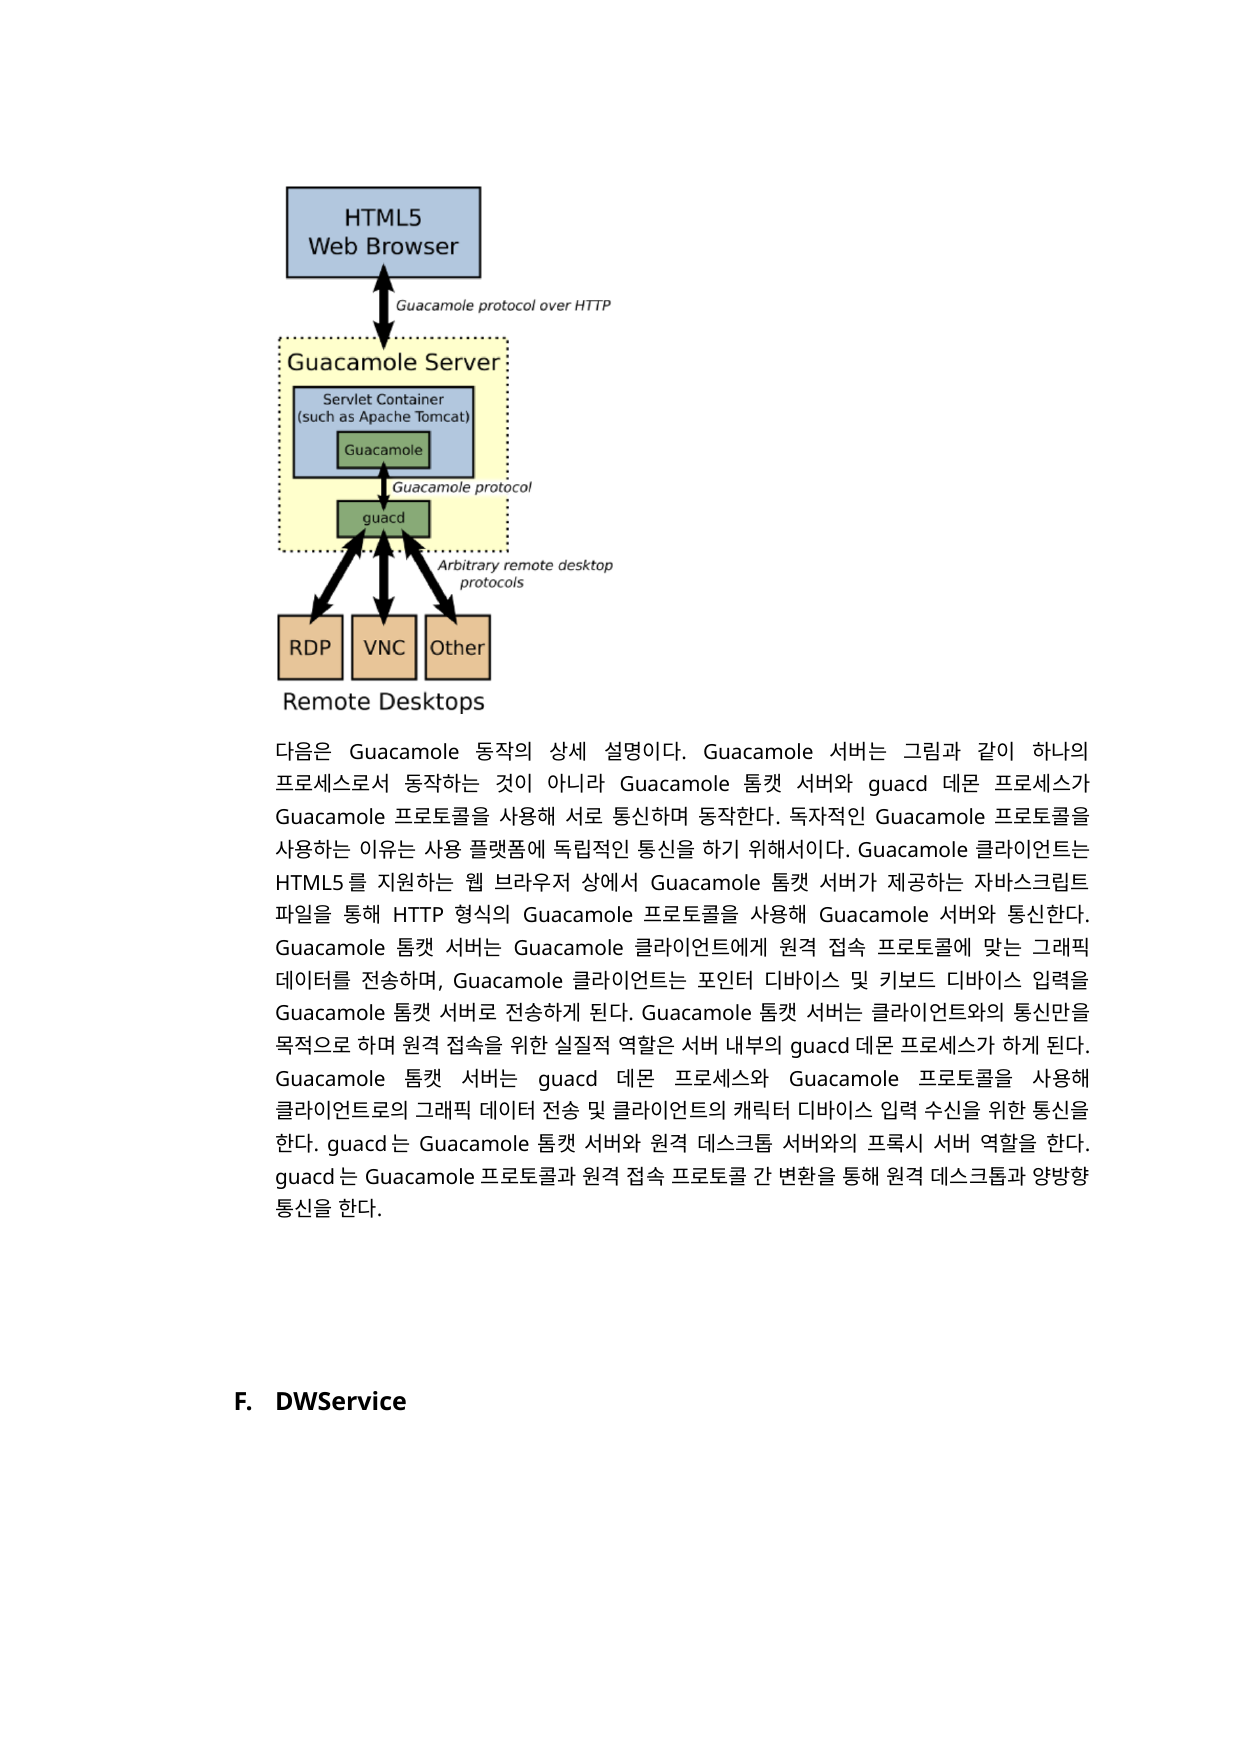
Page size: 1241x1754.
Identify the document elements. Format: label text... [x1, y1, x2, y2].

list 다음은 Guacamole 동작의 상세 설명이다. Guacamole 서버는 그림과 같이 하나의 프로세스로서 동작하는 것이 아니라 Guacamole 톰캣 서버와 guacd 데몬 프로세스가 Guacamole 프로토콜을 사용해 서로 통신하며 동작한다. 독자적인 Guacamole 프로토콜을 사용하는 이유는 사용 플랫폼에 독립적인 통신을 하기 위해서이다. Guacamole 클라이언트는 HTML5를 지원하는 웹 브라우저 상에서 Guacamole 톰캣 서버가 제공하는 자바스크립트 파일을 통해 HTTP 형식의 Guacamole 프로토콜을 사용해 Guacamole 서버와 통신한다. Guacamole 톰캣 서버는 Guacamole 클라이언트에게 원격 접속 프로토콜에 맞는 그래픽 데이터를 전송하며, Guacamole 클라이언트는 포인터 디바이스 및 키보드 디바이스 입력을 Guacamole 톰캣 서버로 전송하게 된다. Guacamole 톰캣 서버는 클라이언트와의 통신만을 목적으로 하며 원격 접속을 위한 실질적 역할은 서버 내부의 guacd 데몬 프로세스가 하게 된다. Guacamole 톰캣 서버는 guacd 데몬 프로세스와 Guacamole 프로토콜을 사용해 클라이언트로의 그래픽 데이터 전송 및 클라이언트의 캐릭터 디바이스 입력 수신을 위한 통신을 한다. guacd는 Guacamole 톰캣 서버와 원격 데스크톱 서버와의 프록시 서버 역할을 한다. guacd는 Guacamole 프로토콜과 원격 접속 프로토콜 간 변환을 통해 원격 데스크톱과 양방향 통신을 한다. [275, 735, 1090, 1223]
picture [275, 177, 614, 716]
list DWService [233, 1384, 1090, 1418]
